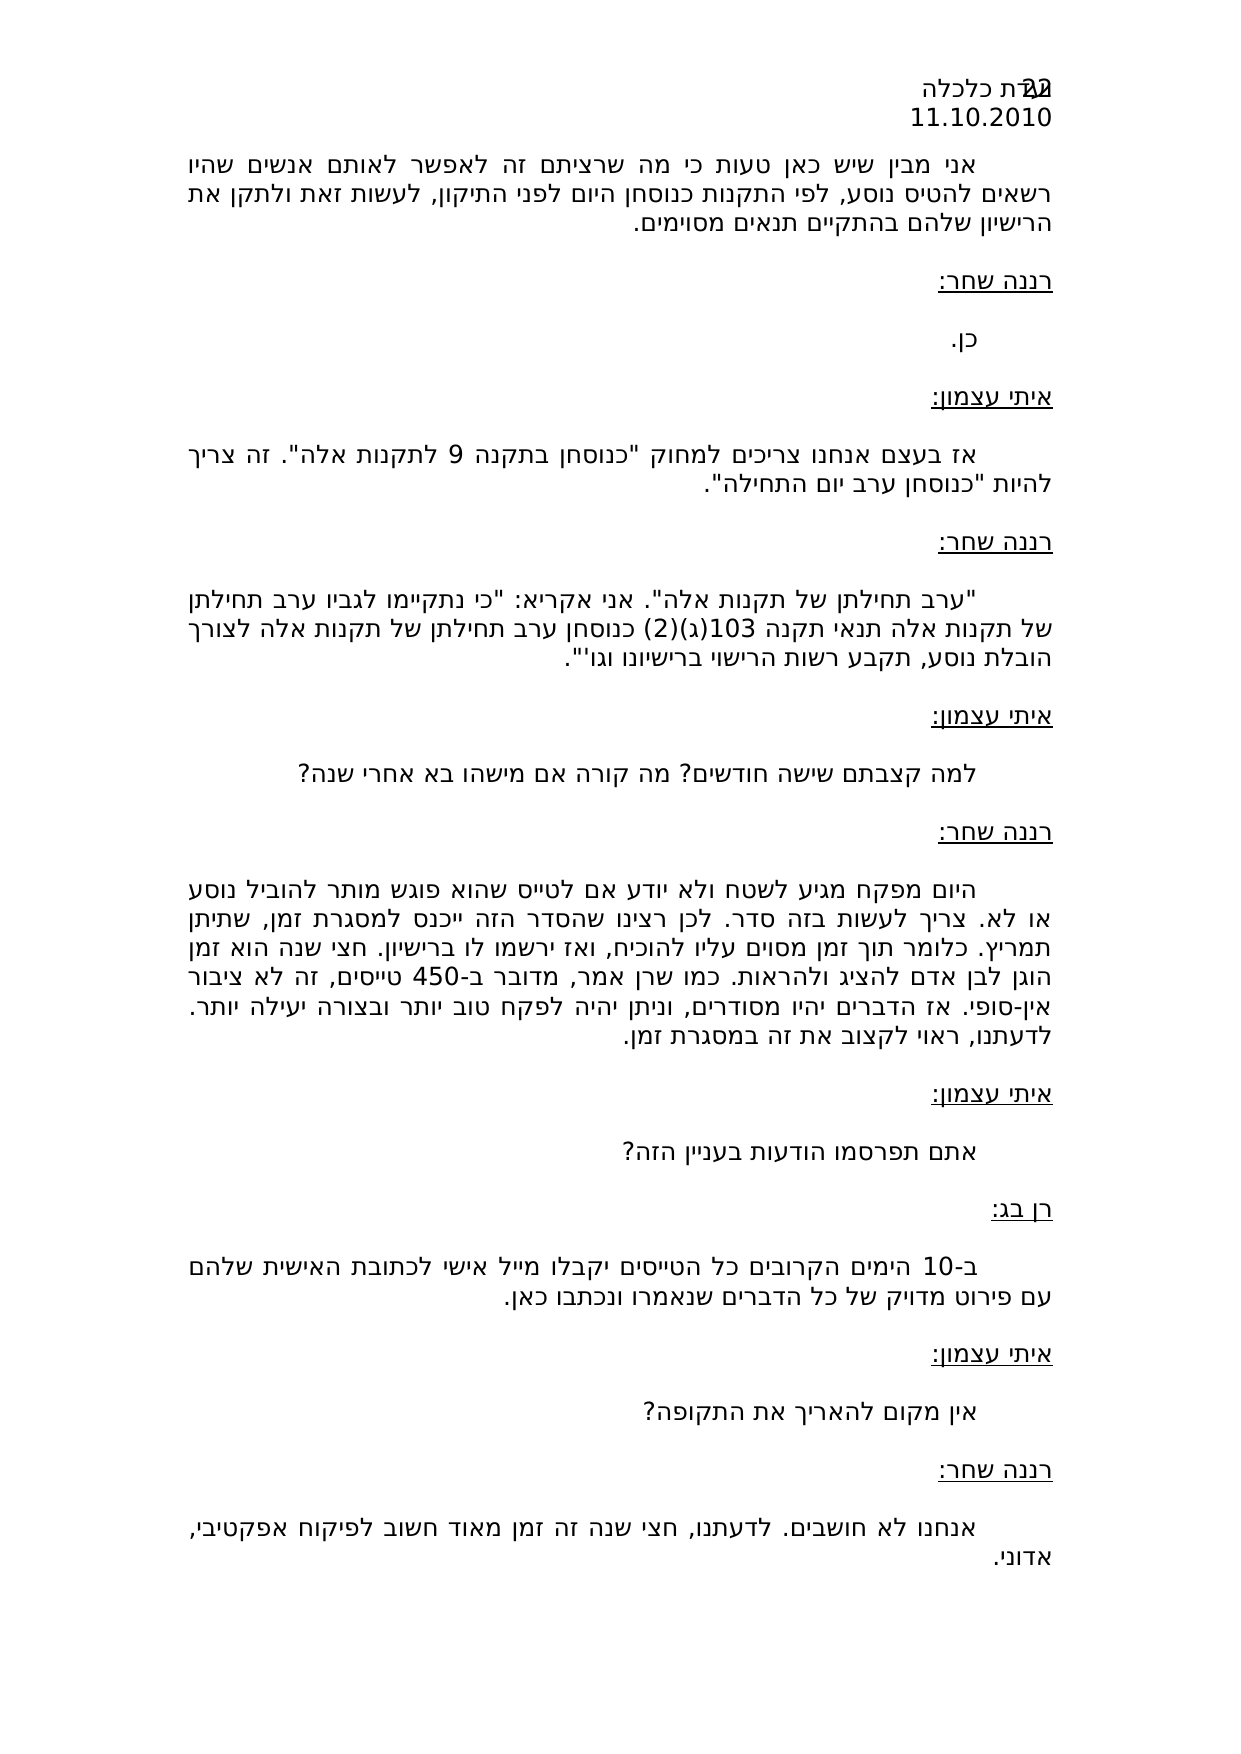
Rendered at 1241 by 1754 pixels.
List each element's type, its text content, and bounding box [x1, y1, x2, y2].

text איתי עצמון: [187, 382, 1053, 411]
text רננה שחר: [187, 266, 1053, 295]
text רננה שחר: [187, 527, 1053, 556]
text איתי עצמון: [187, 701, 1053, 730]
text "ערב תחילתן של תקנות אלה". אני אקריא: "כי נתקיימו לגביו ערב תחילתן של תקנות אלה תנאי תקנה 103(ג)(2) כנוסחן ערב תחילתן של תקנות אלה לצורך הובלת נוסע, תקבע רשות הרישוי ברישיונו וגו'". [187, 585, 1053, 672]
text אנחנו לא חושבים. לדעתנו, חצי שנה זה זמן מאוד חשוב לפיקוח אפקטיבי, אדוני. [187, 1513, 1053, 1572]
text אתם תפרסמו הודעות בעניין הזה? [187, 1137, 1053, 1166]
text איתי עצמון: [187, 1339, 1053, 1369]
text רן בג: [187, 1194, 1053, 1224]
text אני מבין שיש כאן טעות כי מה שרציתם זה לאפשר לאותם אנשים שהיו רשאים להטיס נוסע, לפי התקנות כנוסחן היום לפני התיקון, לעשות זאת ולתקן את הרישיון שלהם בהתקיים תנאים מסוימים. [187, 150, 1053, 237]
text למה קצבתם שישה חודשים? מה קורה אם מישהו בא אחרי שנה? [187, 759, 1053, 788]
text היום מפקח מגיע לשטח ולא יודע אם לטייס שהוא פוגש מותר להוביל נוסע או לא. צריך לעשות בזה סדר. לכן רצינו שהסדר הזה ייכנס למסגרת זמן, שתיתן תמריץ. כלומר תוך זמן מסוים עליו להוכיח, ואז ירשמו לו ברישיון. חצי שנה הוא זמן הוגן לבן אדם להציג ולהראות. כמו שרן אמר, מדובר ב-450 טייסים, זה לא ציבור אין-סופי. אז הדברים יהיו מסודרים, וניתן יהיה לפקח טוב יותר ובצורה יעילה יותר. לדעתנו, ראוי לקצוב את זה במסגרת זמן. [187, 875, 1053, 1050]
text אין מקום להאריך את התקופה? [187, 1397, 1053, 1427]
text כן. [187, 324, 1053, 353]
text איתי עצמון: [187, 1079, 1053, 1108]
text רננה שחר: [187, 1455, 1053, 1484]
text אז בעצם אנחנו צריכים למחוק "כנוסחן בתקנה 9 לתקנות אלה". זה צריך להיות "כנוסחן ערב יום התחילה". [187, 440, 1053, 498]
text רננה שחר: [187, 817, 1053, 846]
text ב-10 הימים הקרובים כל הטייסים יקבלו מייל אישי לכתובת האישית שלהם עם פירוט מדויק של כל הדברים שנאמרו ונכתבו כאן. [187, 1252, 1053, 1311]
